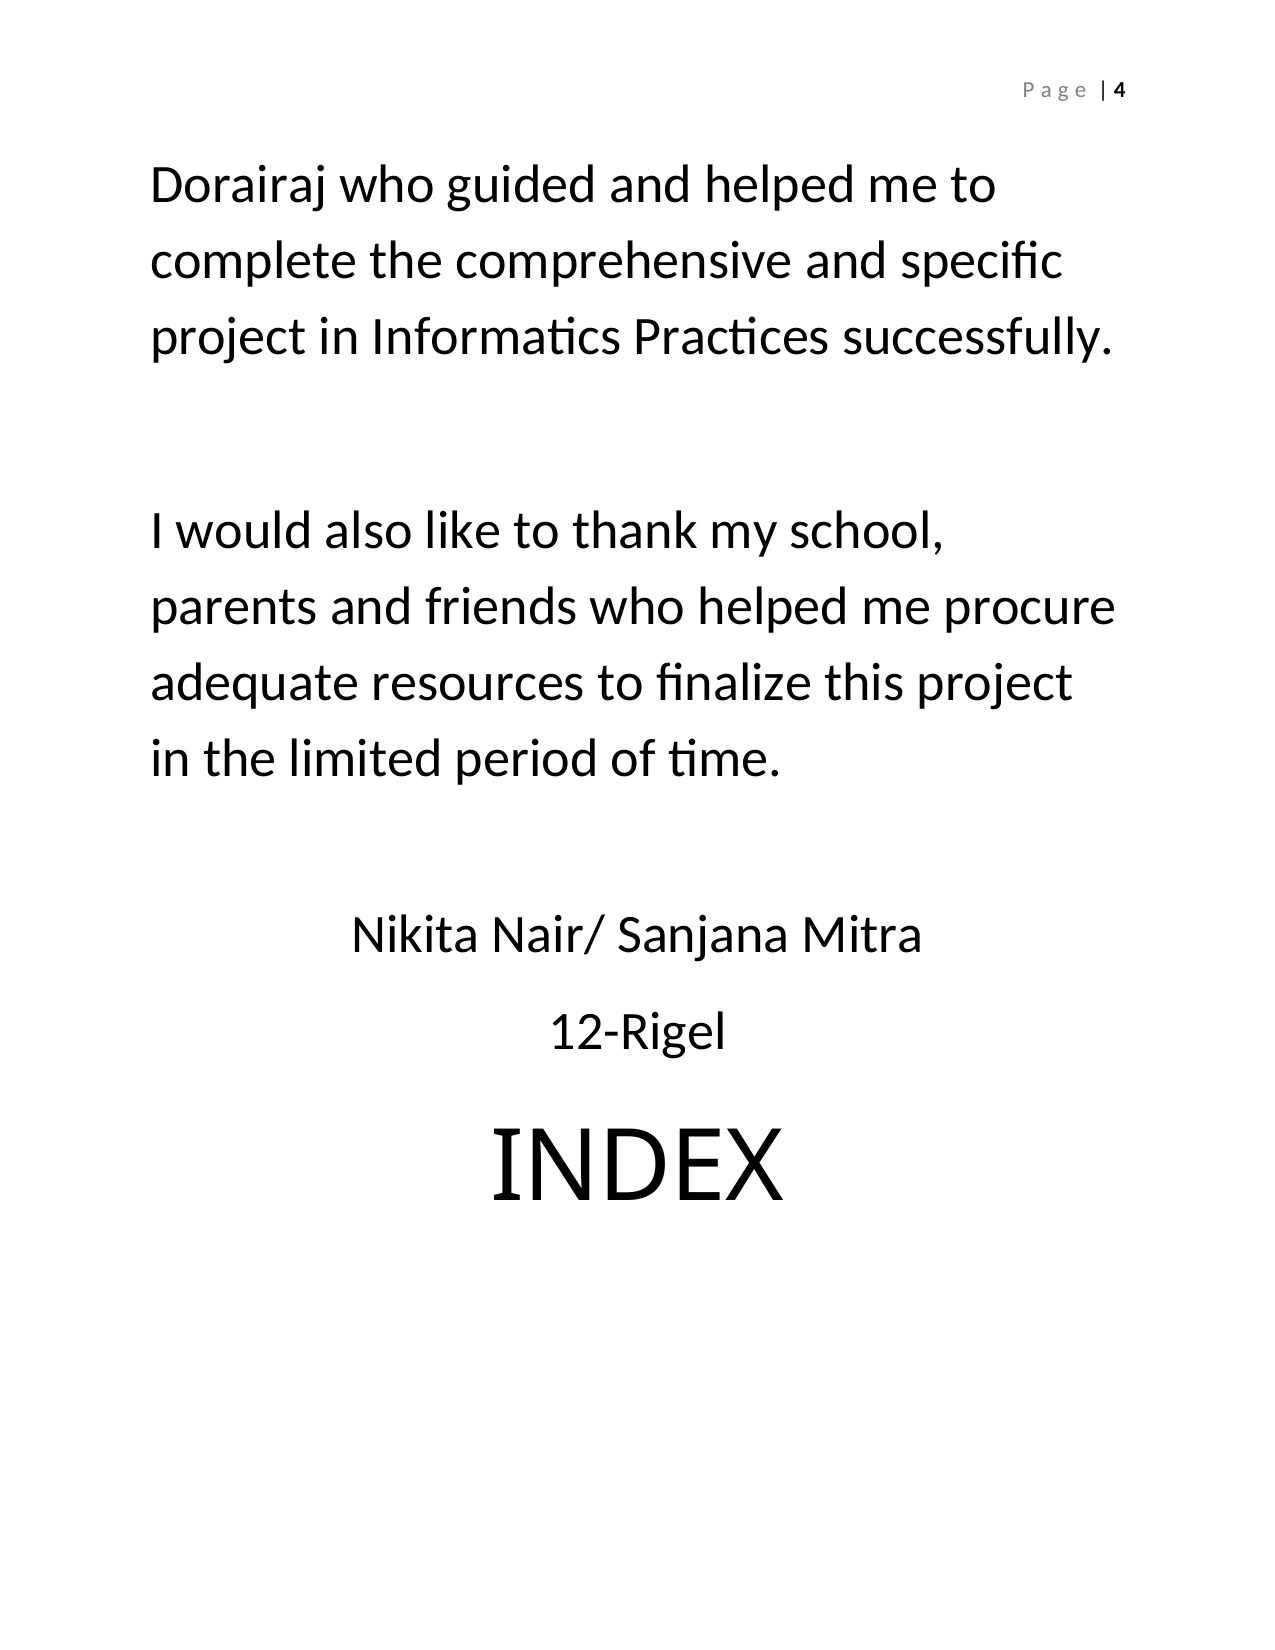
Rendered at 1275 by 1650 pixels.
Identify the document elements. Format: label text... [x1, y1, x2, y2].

text I would also like to thank my school, parents and friends who helped me procure adequate resources to finalize this project in the limited period of time. [150, 496, 1125, 790]
text Nikita Nair/ Sanjana Mitra [150, 900, 1125, 966]
title INDEX [150, 1094, 1125, 1230]
text 12-Rigel [150, 997, 1125, 1063]
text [150, 150, 1125, 368]
